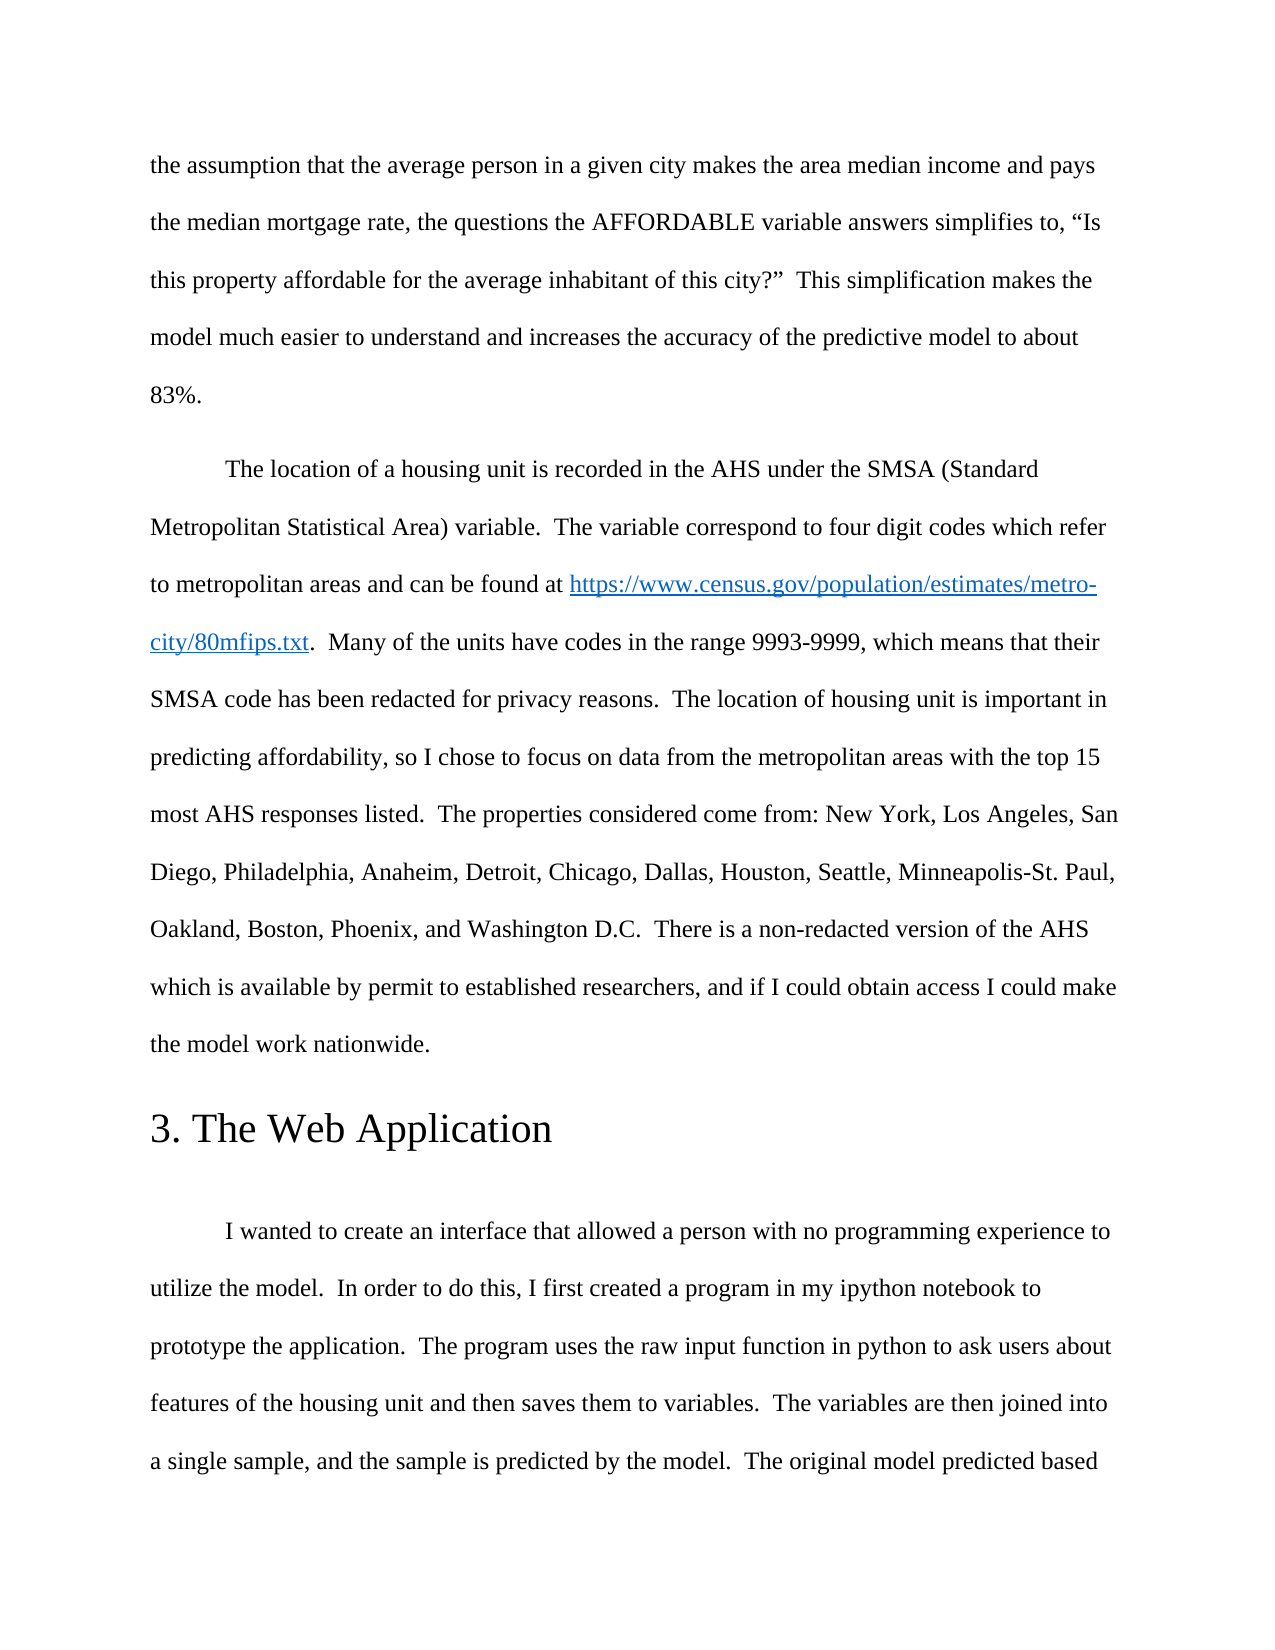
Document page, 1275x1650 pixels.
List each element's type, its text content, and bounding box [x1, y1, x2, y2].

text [150, 1216, 1125, 1474]
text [150, 150, 1125, 409]
text The location of a housing unit is recorded in the AHS under the SMSA (Standard Metropolitan Statistical Area) variable. The variable correspond to four digit codes which refer to metropolitan areas and can be found at https://www.census.gov/population/estimates/metro-city/80mfips.txt. Many of the units have codes in the range 9993-9999, which means that their SMSA code has been redacted for privacy reasons. The location of housing unit is important in predicting affordability, so I chose to focus on data from the metropolitan areas with the top 15 most AHS responses listed. The properties considered come from: New York, Los Angeles, San Diego, Philadelphia, Anaheim, Detroit, Chicago, Dallas, Houston, Seattle, Minneapolis-St. Paul, Oakland, Boston, Phoenix, and Washington D.C. There is a non-redacted version of the AHS which is available by permit to established researchers, and if I could obtain access I could make the model work nationwide. [150, 454, 1125, 1058]
text 3. The Web Application [150, 1103, 1125, 1151]
